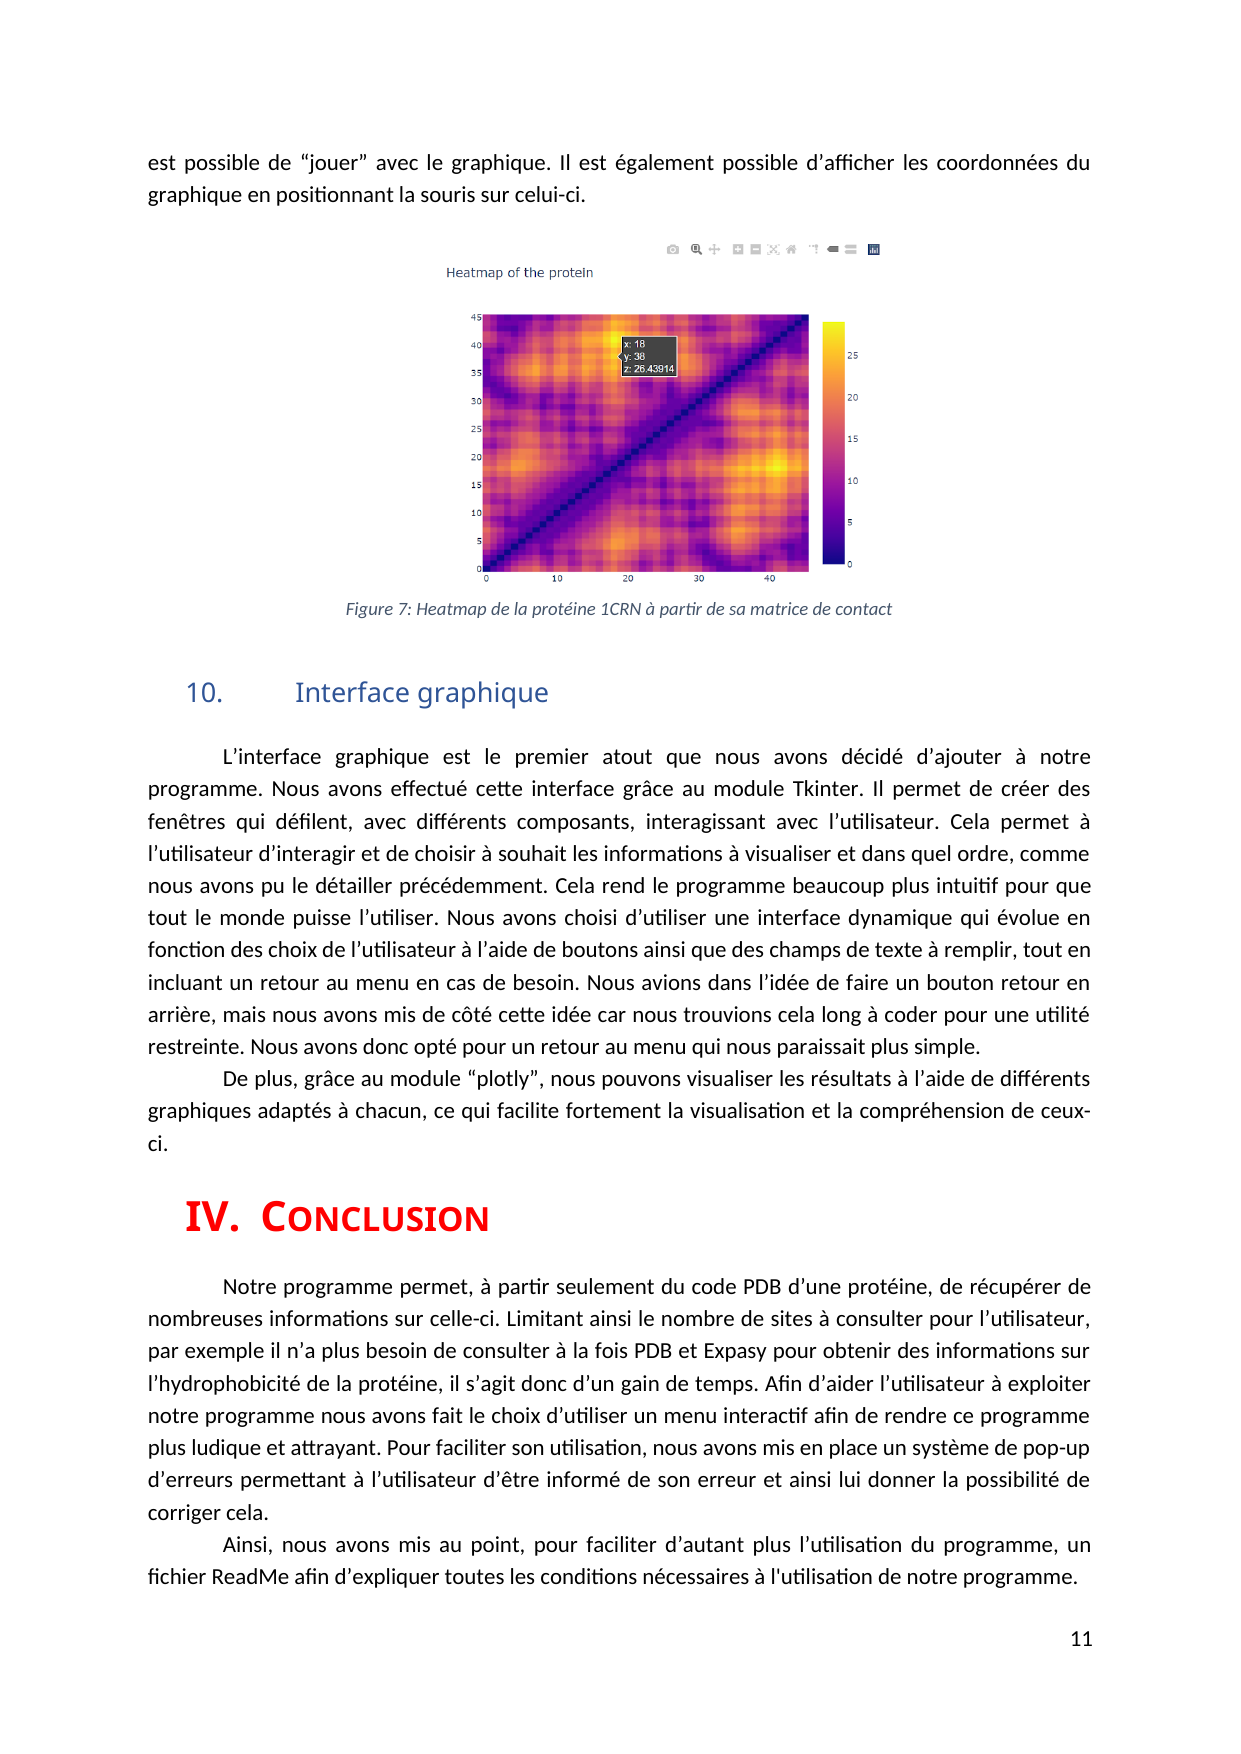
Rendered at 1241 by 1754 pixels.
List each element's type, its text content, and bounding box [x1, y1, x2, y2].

text Notre programme permet, à partir seulement du code PDB d’une protéine, de récupérer de nombreuses informations sur celle-ci. Limitant ainsi le nombre de sites à consulter pour l’utilisateur, par exemple il n’a plus besoin de consulter à la fois PDB et Expasy pour obtenir des informations sur l’hydrophobicité de la protéine, il s’agit donc d’un gain de temps. Afin d’aider l’utilisateur à exploiter notre programme nous avons fait le choix d’utiliser un menu interactif afin de rendre ce programme plus ludique et attrayant. Pour faciliter son utilisation, nous avons mis en place un système de pop-up d’erreurs permettant à l’utilisateur d’être informé de son erreur et ainsi lui donner la possibilité de corriger cela. [148, 1272, 1093, 1526]
text Figure 7: Heatmap de la protéine 1CRN à partir de sa matrice de contact [148, 597, 1093, 620]
picture [435, 244, 880, 594]
text L’interface graphique est le premier atout que nous avons décidé d’ajouter à notre programme. Nous avons effectué cette interface grâce au module Tkinter. Il permet de créer des fenêtres qui défilent, avec différents composants, interagissant avec l’utilisateur. Cela permet à l’utilisateur d’interagir et de choisir à souhait les informations à visualiser et dans quel ordre, comme nous avons pu le détailler précédemment. Cela rend le programme beaucoup plus intuitif pour que tout le monde puisse l’utiliser. Nous avons choisi d’utiliser une interface dynamique qui évolue en fonction des choix de l’utilisateur à l’aide de boutons ainsi que des champs de texte à remplir, tout en incluant un retour au menu en cas de besoin. Nous avions dans l’idée de faire un bouton retour en arrière, mais nous avons mis de côté cette idée car nous trouvions cela long à coder pour une utilité restreinte. Nous avons donc opté pour un retour au menu qui nous paraissait plus simple. [148, 742, 1093, 1060]
subtitle Interface graphique [185, 673, 1093, 710]
text Ainsi, nous avons mis au point, pour faciliter d’autant plus l’utilisation du programme, un fichier ReadMe afin d’expliquer toutes les conditions nécessaires à l'utilisation de notre programme. [148, 1530, 1093, 1590]
subtitle Conclusion [185, 1187, 1093, 1244]
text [148, 148, 1093, 208]
text De plus, grâce au module “plotly”, nous pouvons visualiser les résultats à l’aide de différents graphiques adaptés à chacun, ce qui facilite fortement la visualisation et la compréhension de ceux-ci. [148, 1064, 1093, 1157]
